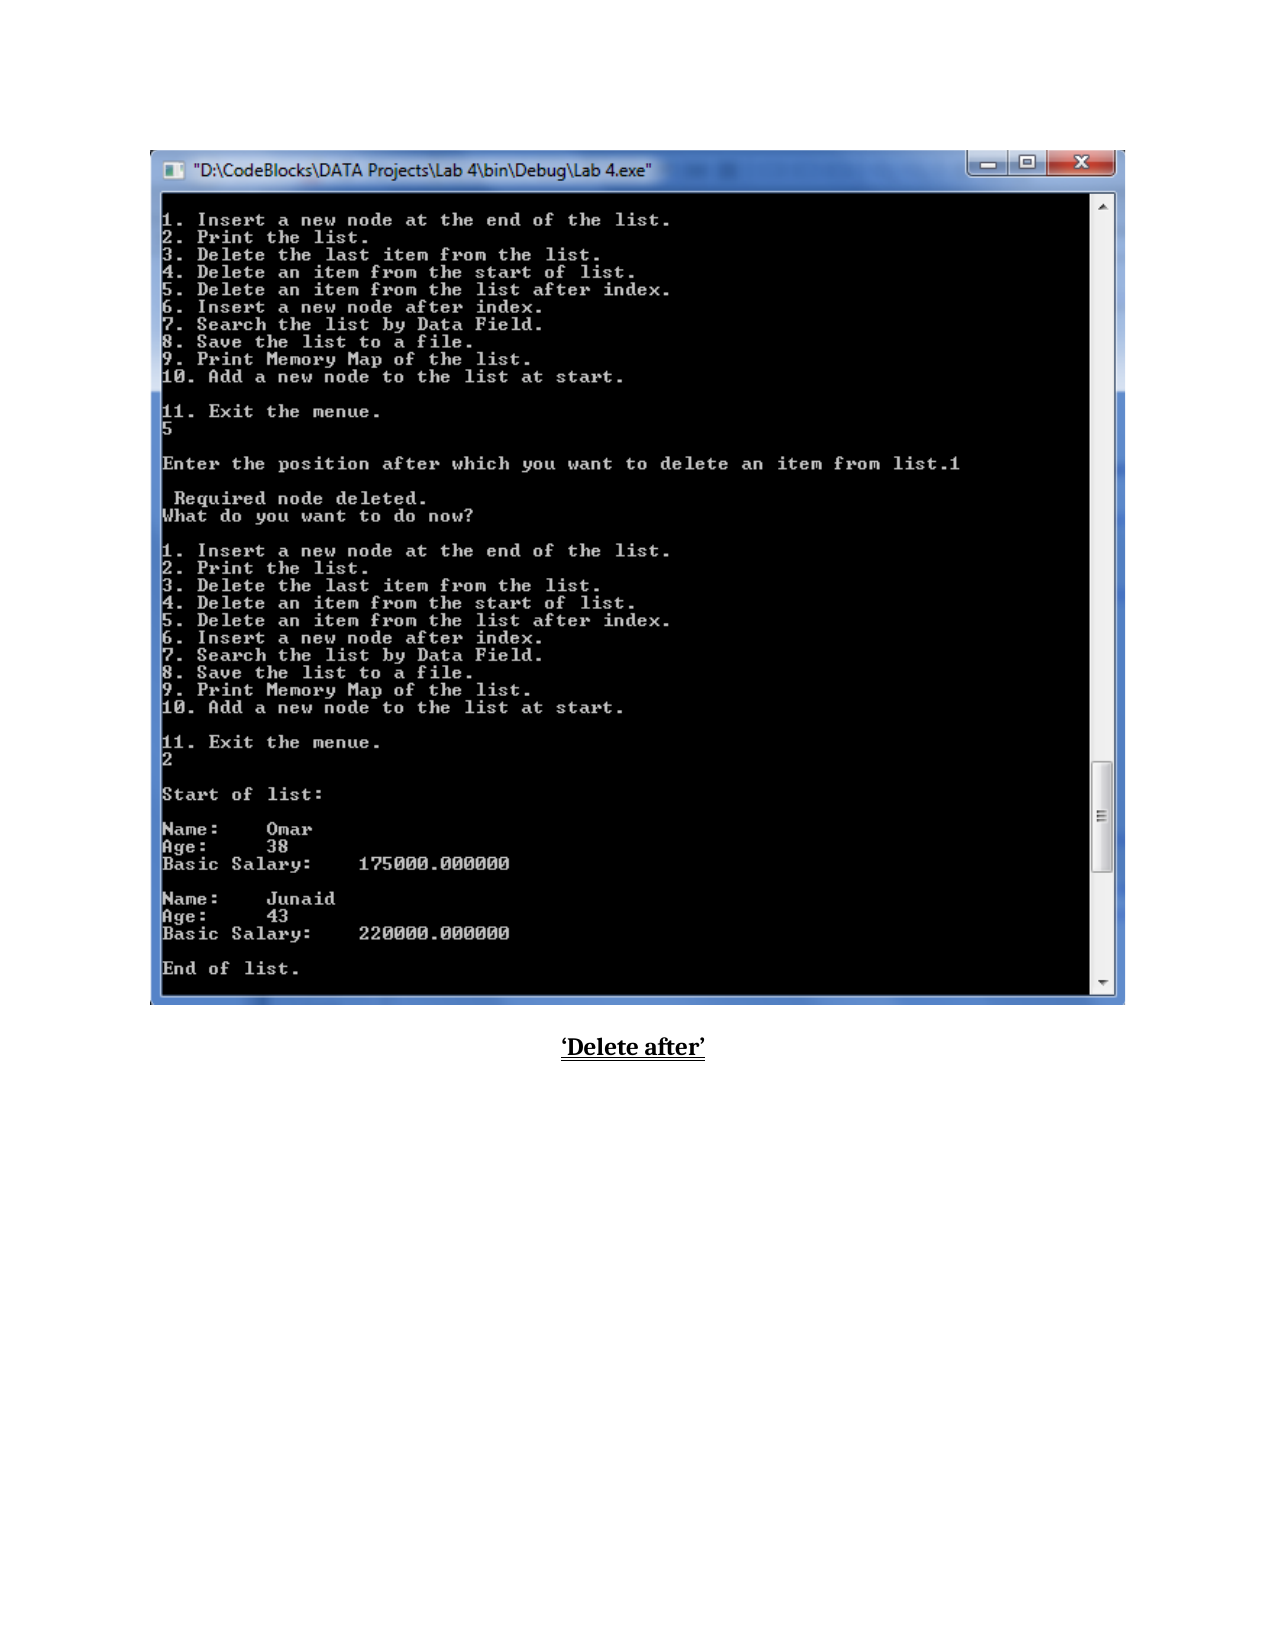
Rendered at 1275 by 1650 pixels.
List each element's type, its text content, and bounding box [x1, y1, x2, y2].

text ‘Delete after’ [141, 1033, 1125, 1062]
picture [150, 150, 1125, 1005]
